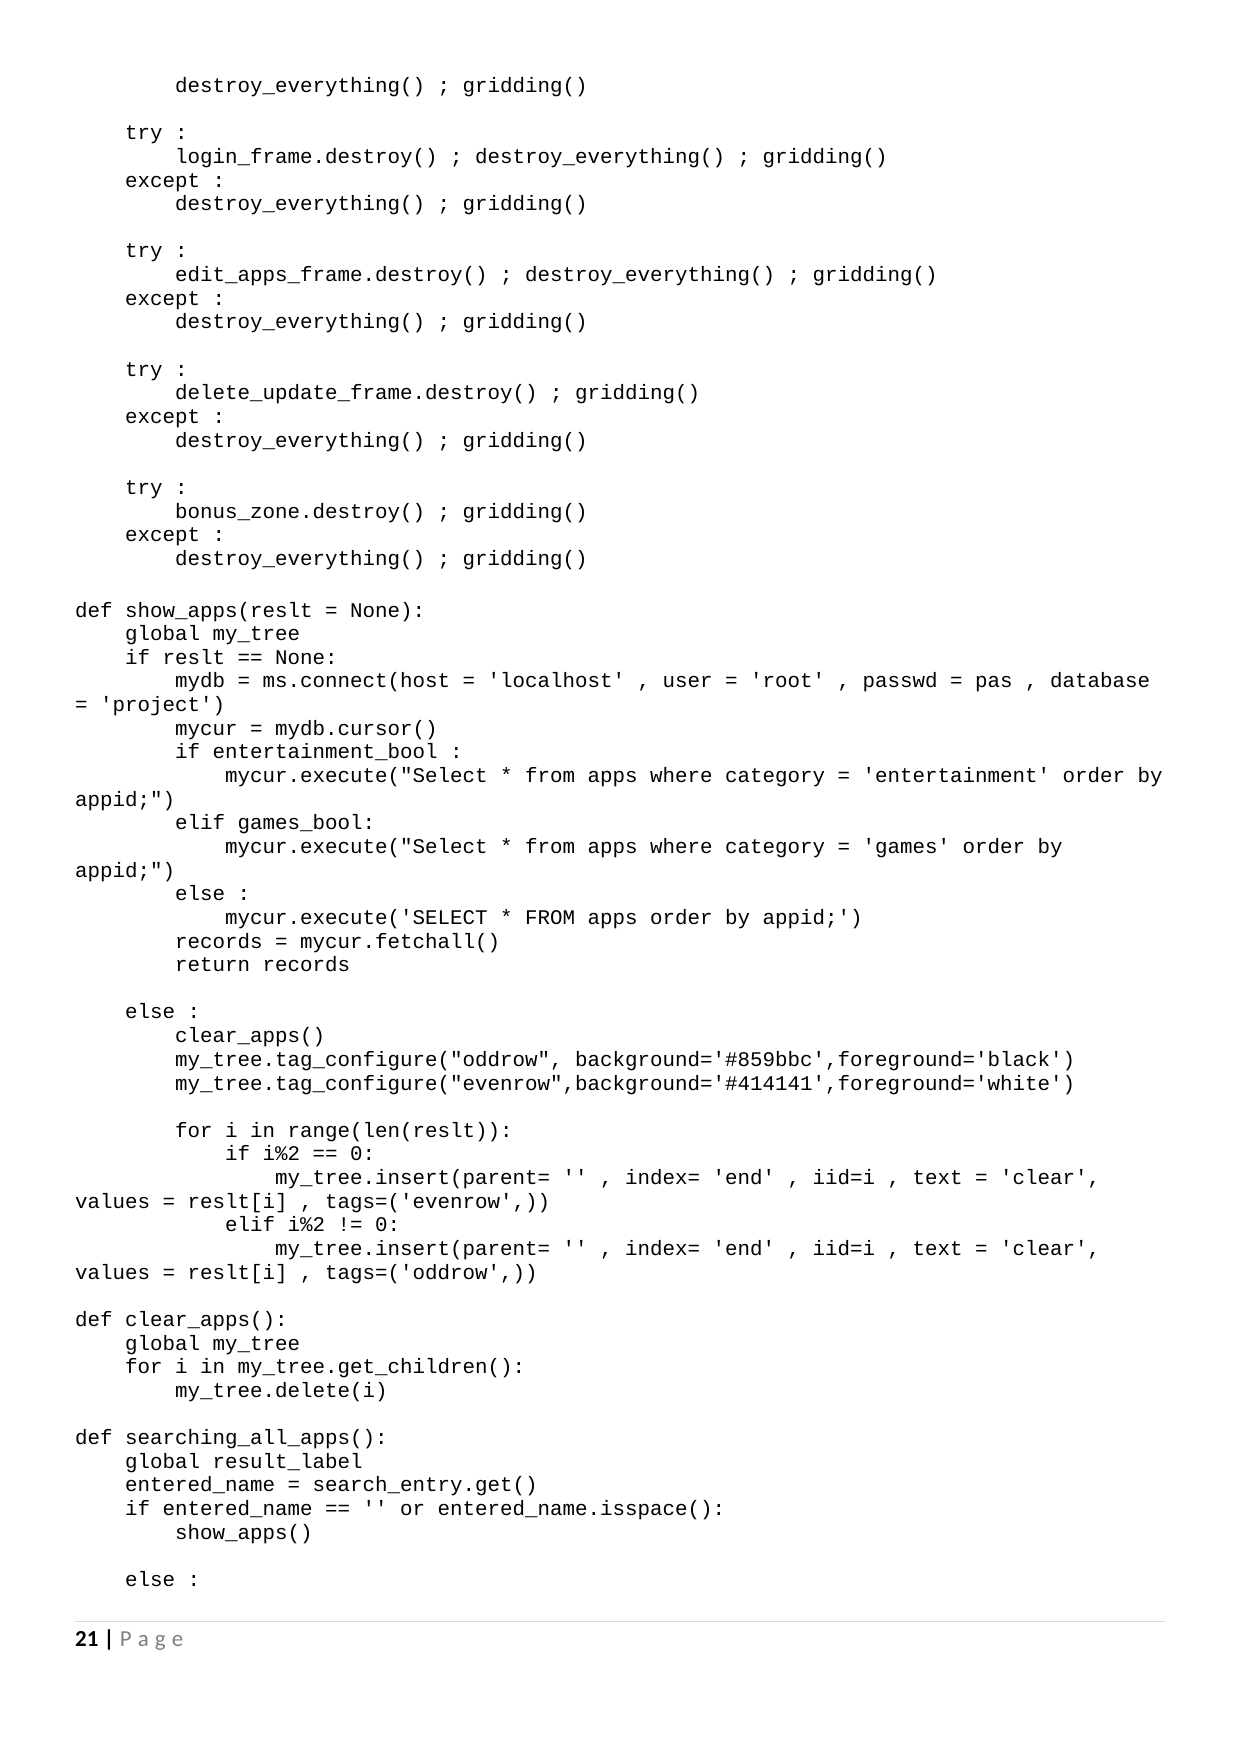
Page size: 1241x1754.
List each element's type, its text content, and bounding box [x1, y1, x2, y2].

text destroy_everything() ; gridding() [75, 75, 1165, 99]
text my_tree.insert(parent= '' , index= 'end' , iid=i , text = 'clear', values = reslt[i] , tags=('evenrow',)) [75, 1167, 1165, 1214]
text records = mycur.fetchall() [75, 931, 1165, 954]
text entered_name = search_entry.get() [75, 1474, 1165, 1498]
text mycur.execute("Select * from apps where category = 'entertainment' order by appid;") [75, 765, 1165, 812]
text mycur.execute("Select * from apps where category = 'games' order by appid;") [75, 836, 1165, 883]
text delete_update_frame.destroy() ; gridding() [75, 382, 1165, 406]
text my_tree.tag_configure("evenrow",background='#414141',foreground='white') [75, 1072, 1165, 1096]
text global result_label [75, 1451, 1165, 1474]
text destroy_everything() ; gridding() [75, 430, 1165, 453]
text mycur.execute('SELECT * FROM apps order by appid;') [75, 907, 1165, 931]
text return records [75, 954, 1165, 978]
text show_apps() [75, 1522, 1165, 1545]
text try : [75, 477, 1165, 501]
text except : [75, 524, 1165, 548]
text if reslt == None: [75, 647, 1165, 671]
text elif i%2 != 0: [75, 1214, 1165, 1238]
text edit_apps_frame.destroy() ; destroy_everything() ; gridding() [75, 264, 1165, 288]
text mydb = ms.connect(host = 'localhost' , user = 'root' , passwd = pas , database = 'project') [75, 671, 1165, 718]
text login_frame.destroy() ; destroy_everything() ; gridding() [75, 146, 1165, 169]
text try : [75, 122, 1165, 146]
text for i in my_tree.get_children(): [75, 1356, 1165, 1380]
text my_tree.delete(i) [75, 1380, 1165, 1403]
text except : [75, 169, 1165, 193]
text for i in range(len(reslt)): [75, 1120, 1165, 1143]
text my_tree.tag_configure("oddrow", background='#859bbc',foreground='black') [75, 1049, 1165, 1072]
text def clear_apps(): [75, 1309, 1165, 1333]
text if entertainment_bool : [75, 741, 1165, 765]
text except : [75, 406, 1165, 430]
text global my_tree [75, 623, 1165, 647]
text except : [75, 288, 1165, 311]
text clear_apps() [75, 1025, 1165, 1049]
text else : [75, 1569, 1165, 1593]
text bonus_zone.destroy() ; gridding() [75, 501, 1165, 524]
text destroy_everything() ; gridding() [75, 193, 1165, 217]
text def show_apps(reslt = None): [75, 599, 1165, 623]
text mycur = mydb.cursor() [75, 718, 1165, 741]
text elif games_bool: [75, 812, 1165, 836]
text if entered_name == '' or entered_name.isspace(): [75, 1498, 1165, 1522]
text try : [75, 241, 1165, 264]
text else : [75, 1002, 1165, 1025]
text my_tree.insert(parent= '' , index= 'end' , iid=i , text = 'clear', values = reslt[i] , tags=('oddrow',)) [75, 1238, 1165, 1285]
text destroy_everything() ; gridding() [75, 548, 1165, 572]
text try : [75, 359, 1165, 382]
text if i%2 == 0: [75, 1143, 1165, 1167]
text destroy_everything() ; gridding() [75, 311, 1165, 335]
text def searching_all_apps(): [75, 1427, 1165, 1451]
text global my_tree [75, 1333, 1165, 1356]
text else : [75, 883, 1165, 907]
